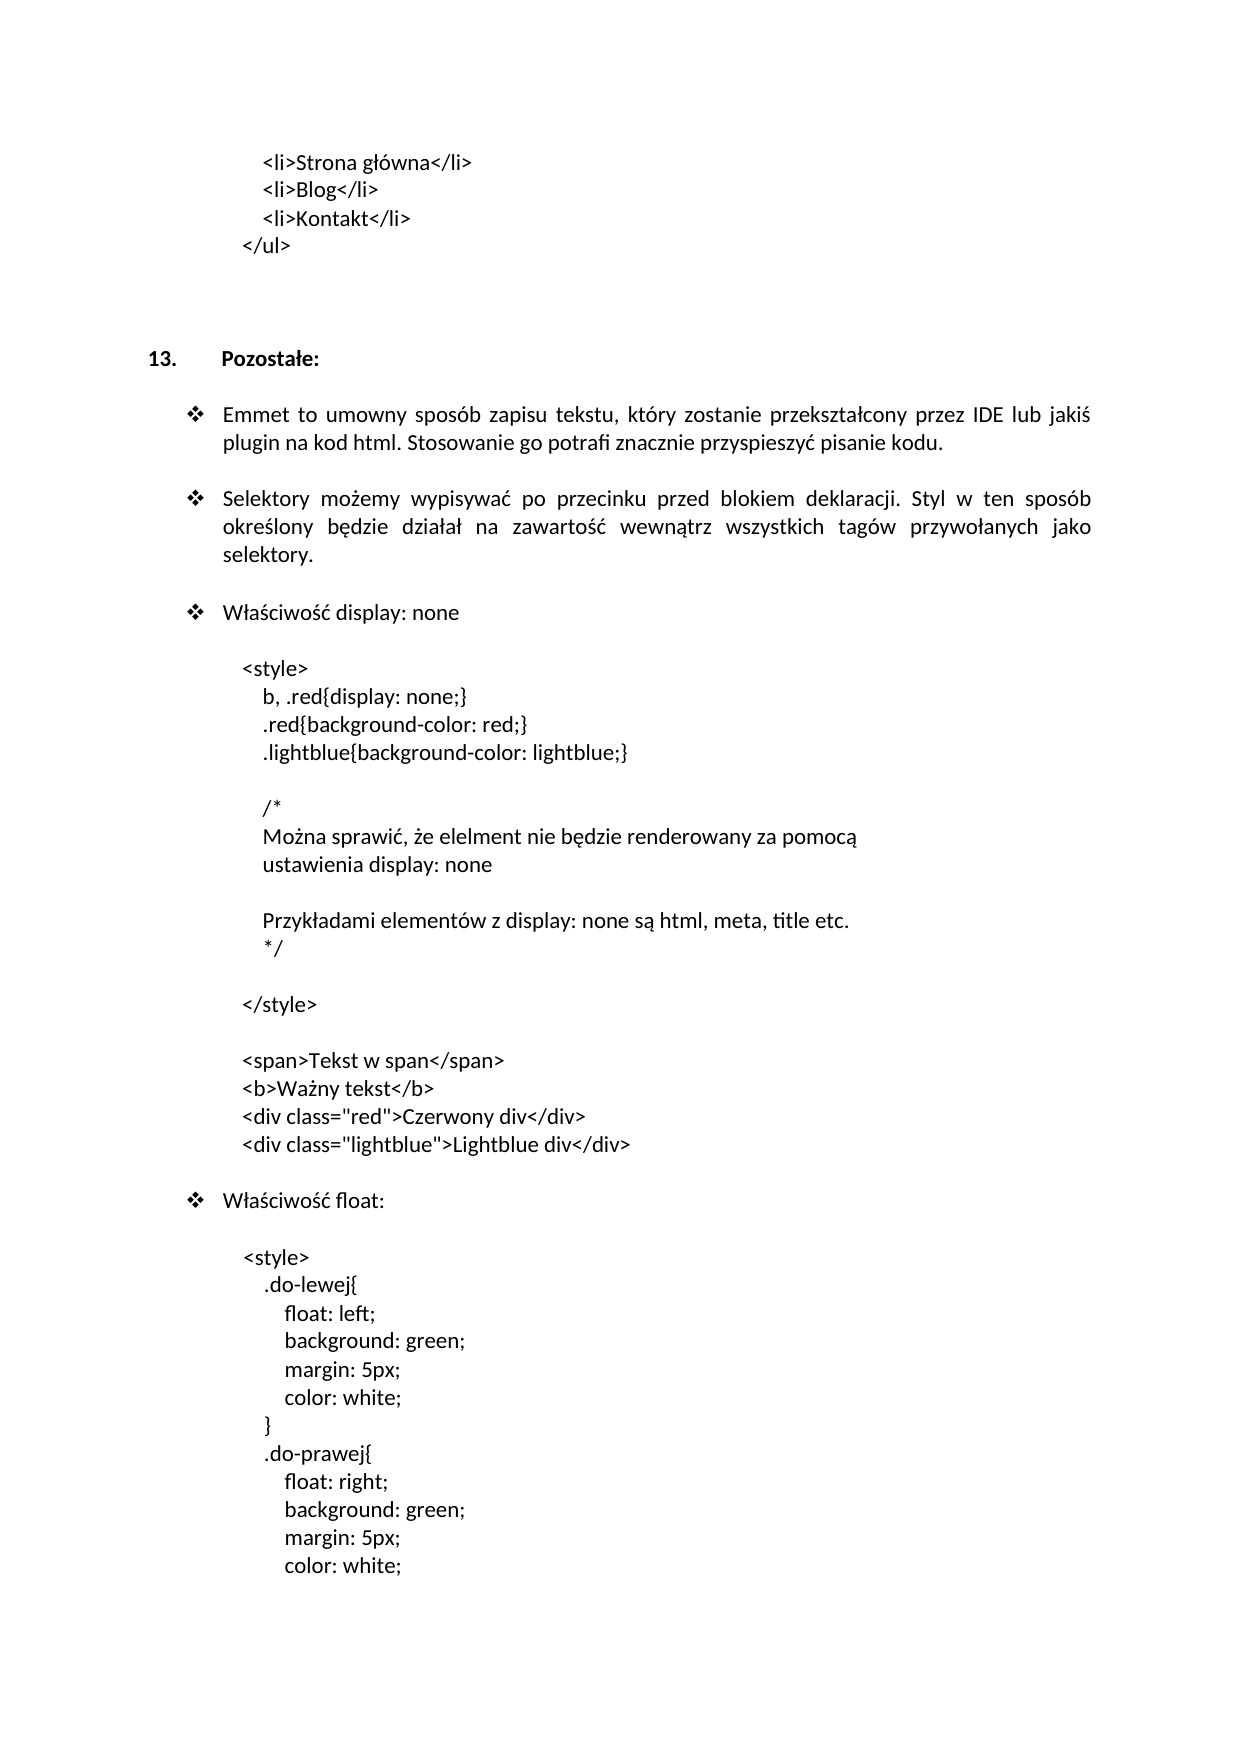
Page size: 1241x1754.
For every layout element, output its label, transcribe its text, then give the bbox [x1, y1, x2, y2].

list background: green; [223, 1327, 1093, 1355]
text <li>Strona główna</li> [148, 148, 1093, 176]
text <div class="red">Czerwony div</div> [221, 1102, 1093, 1131]
text */ [221, 934, 1093, 962]
text .lightblue{background-color: lightblue;} [221, 738, 1093, 766]
text Można sprawić, że elelment nie będzie renderowany za pomocą [221, 822, 1093, 850]
text <li>Blog</li> [148, 176, 1093, 204]
text 13. Pozostałe: [148, 344, 1093, 372]
text <b>Ważny tekst</b> [221, 1074, 1093, 1102]
list margin: 5px; [223, 1355, 1093, 1383]
list .do-prawej{ [223, 1439, 1093, 1467]
text <style> [221, 654, 1093, 682]
list float: right; [223, 1467, 1093, 1495]
text <li>Kontakt</li> [148, 204, 1093, 232]
text ustawienia display: none [221, 850, 1093, 878]
list Emmet to umowny sposób zapisu tekstu, który zostanie przekształcony przez IDE lub jakiś plugin na kod html. Stosowanie go potrafi znacznie przyspieszyć pisanie kodu. [185, 400, 1093, 456]
list float: left; [223, 1299, 1093, 1327]
text Przykładami elementów z display: none są html, meta, title etc. [221, 906, 1093, 934]
list color: white; [223, 1383, 1093, 1411]
list } [223, 1411, 1093, 1439]
text /* [221, 794, 1093, 822]
list Właściwość float: [185, 1187, 1093, 1214]
text </ul> [148, 232, 1093, 260]
list Właściwość display: none [185, 598, 1093, 626]
text <span>Tekst w span</span> [221, 1046, 1093, 1074]
text <div class="lightblue">Lightblue div</div> [221, 1131, 1093, 1158]
list background: green; [223, 1495, 1093, 1523]
list color: white; [223, 1551, 1093, 1579]
text </style> [221, 990, 1093, 1018]
list margin: 5px; [223, 1523, 1093, 1551]
list <style> [223, 1243, 1093, 1271]
list Selektory możemy wypisywać po przecinku przed blokiem deklaracji. Styl w ten sposób określony będzie działał na zawartość wewnątrz wszystkich tagów przywołanych jako selektory. [185, 484, 1093, 568]
text .red{background-color: red;} [221, 710, 1093, 738]
list .do-lewej{ [223, 1271, 1093, 1299]
text b, .red{display: none;} [221, 682, 1093, 710]
